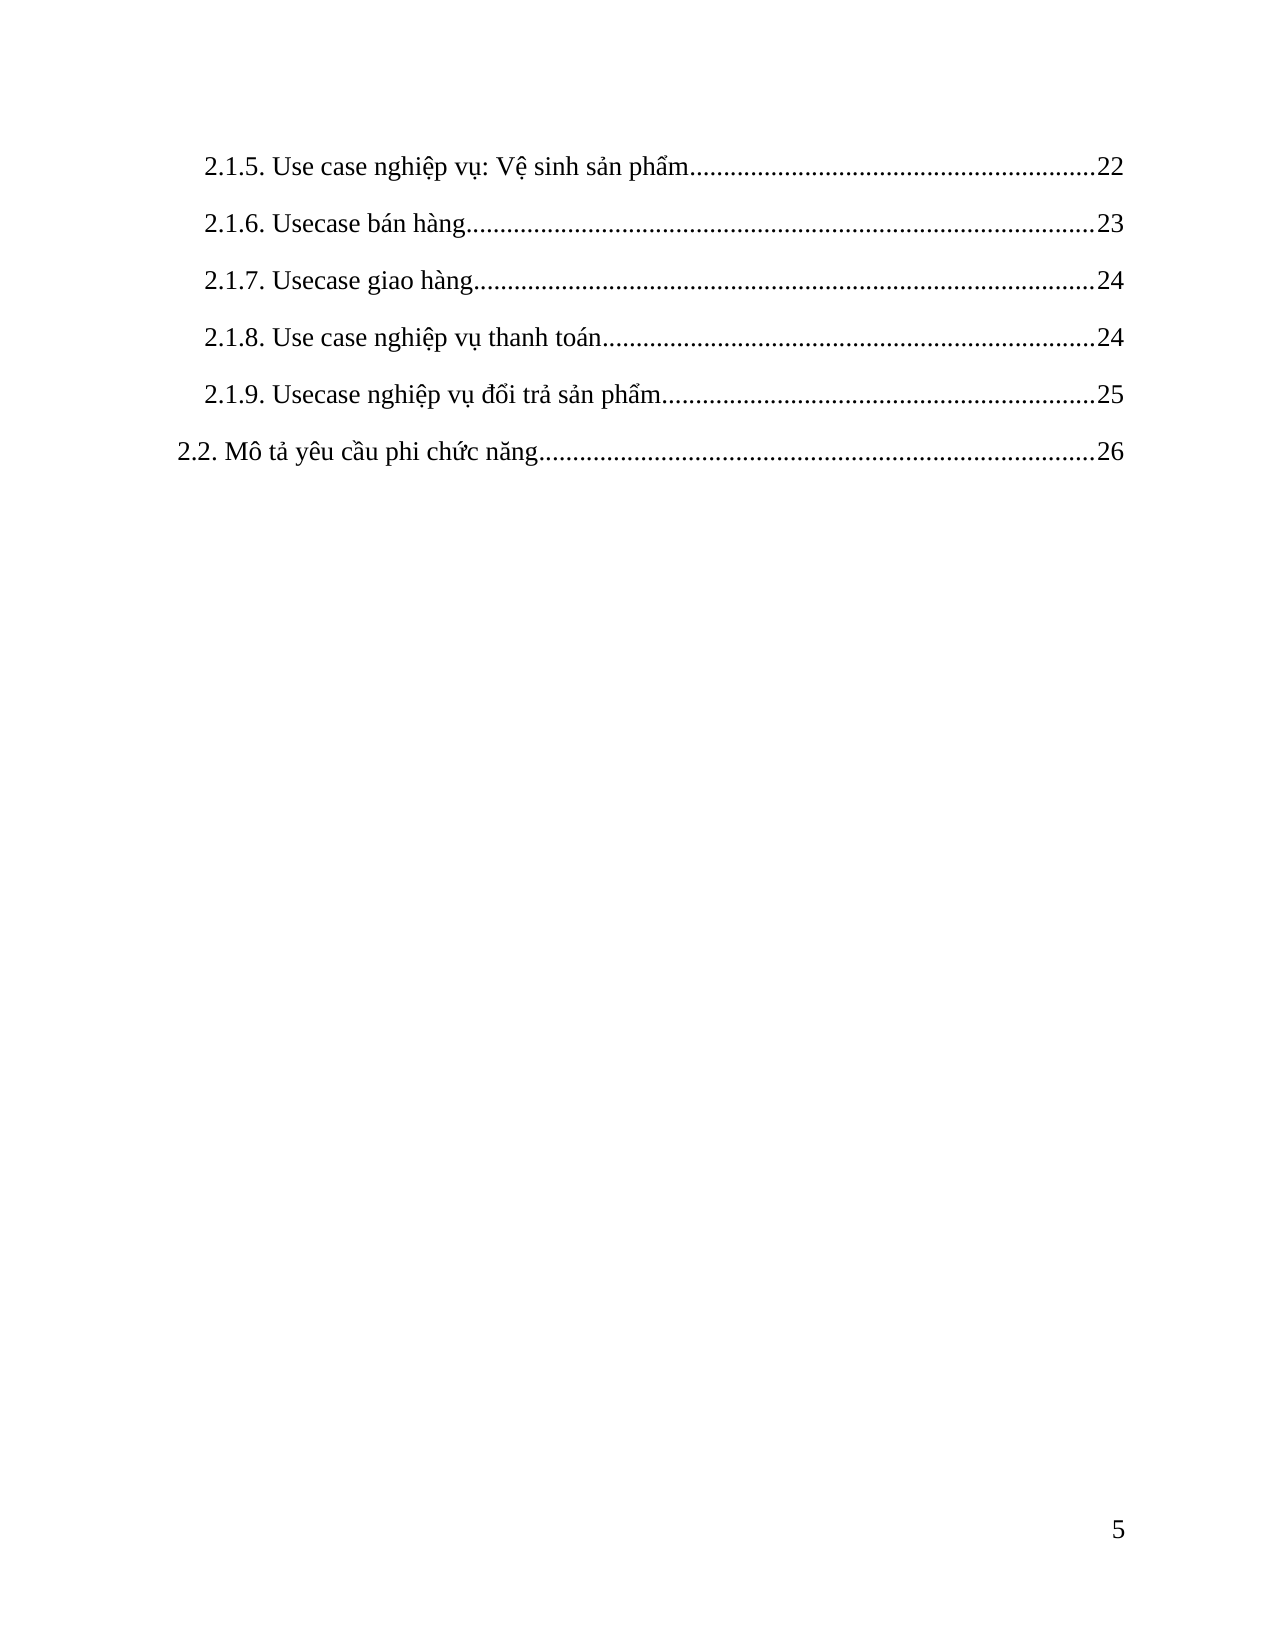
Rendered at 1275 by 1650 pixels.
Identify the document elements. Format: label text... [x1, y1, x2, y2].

text 2.1.6. Usecase bán hàng 23 [204, 207, 1125, 238]
text 2.1.9. Usecase nghiệp vụ đổi trả sản phẩm 25 [204, 378, 1125, 409]
text 2.1.7. Usecase giao hàng 24 [204, 264, 1125, 295]
text 2.1.5. Use case nghiệp vụ: Vệ sinh sản phẩm 22 [204, 150, 1125, 181]
text 2.1.8. Use case nghiệp vụ thanh toán 24 [204, 321, 1125, 352]
text 2.2. Mô tả yêu cầu phi chức năng 26 [177, 435, 1125, 467]
